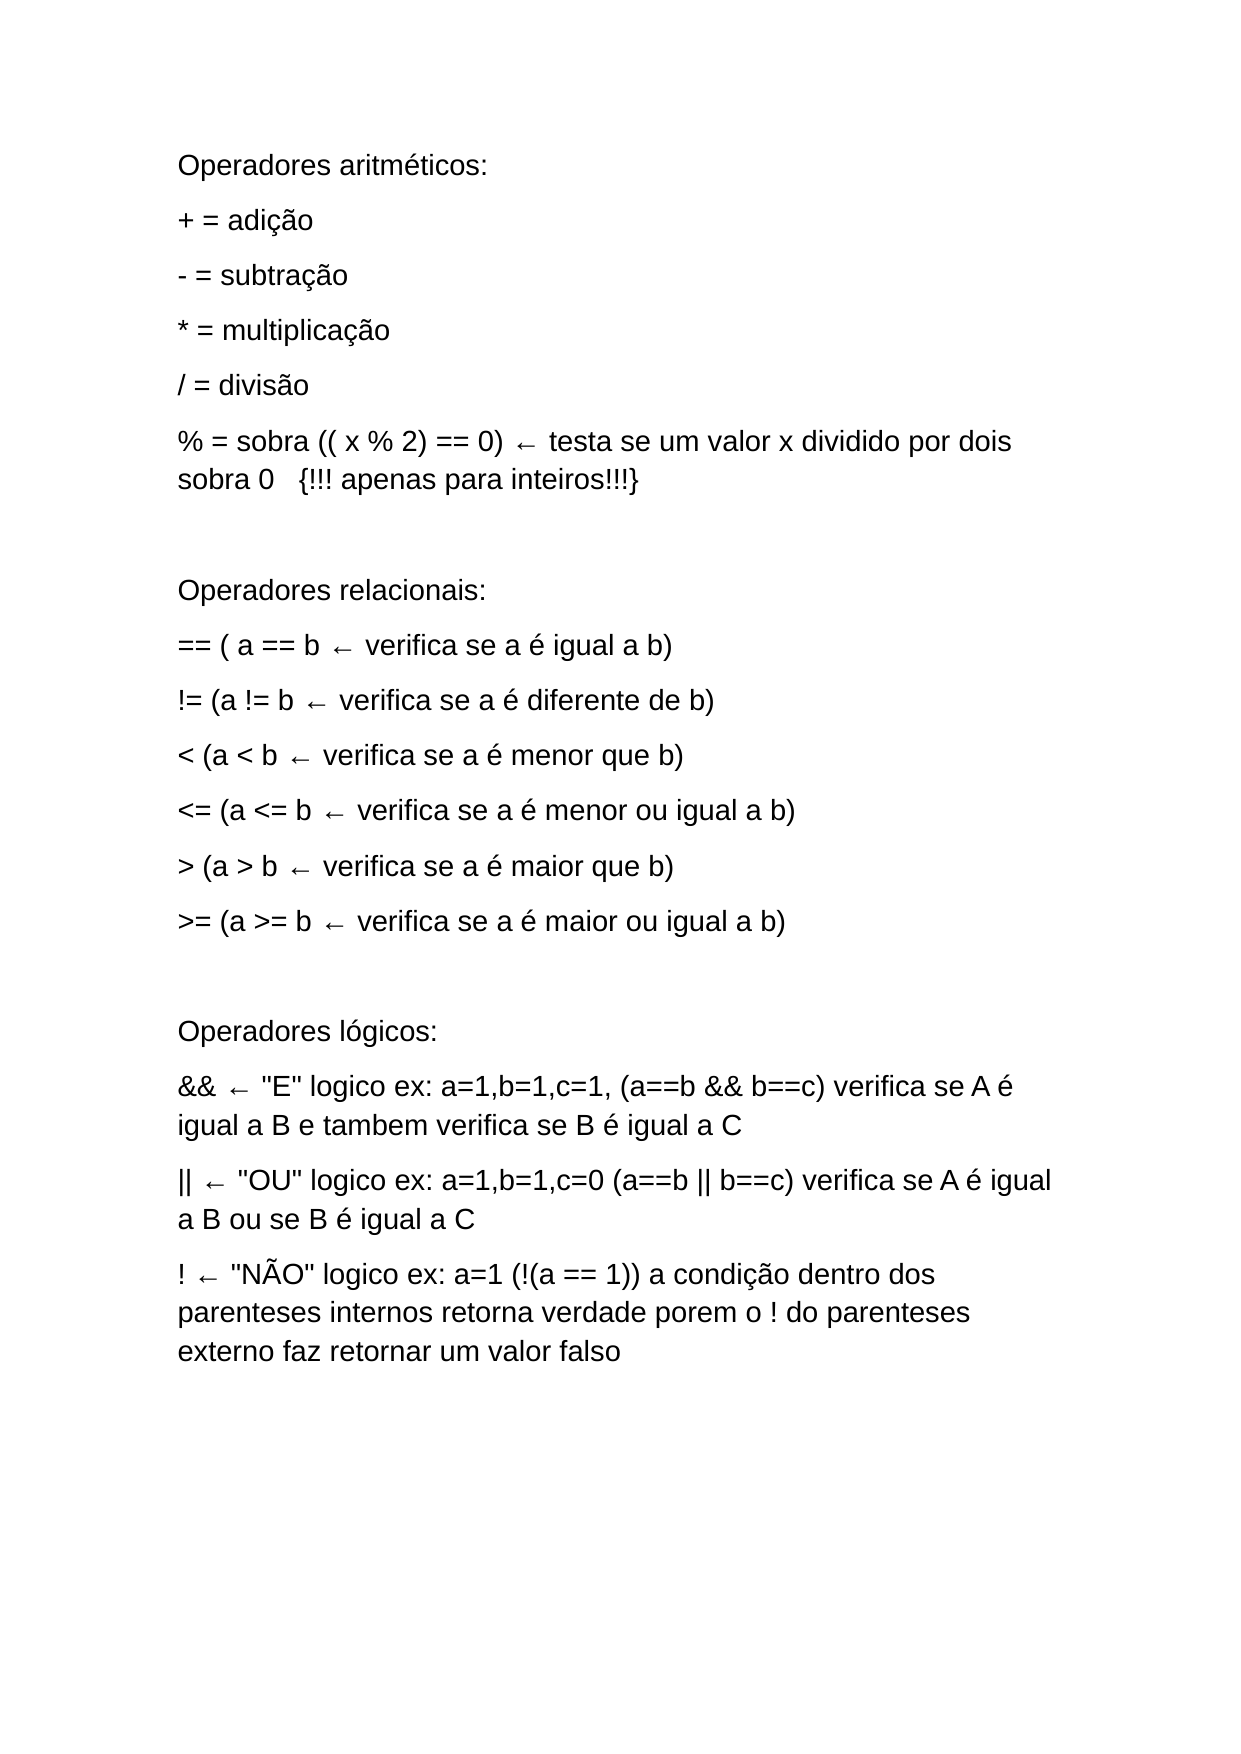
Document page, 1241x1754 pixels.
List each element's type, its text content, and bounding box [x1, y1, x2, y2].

text != (a != b ← verifica se a é diferente de b) [177, 683, 1063, 717]
text + = adição [177, 203, 1063, 236]
text - = subtração [177, 258, 1063, 292]
text ! ← "NÃO" logico ex: a=1 (!(a == 1)) a condição dentro dos parenteses internos retorna verdade porem o ! do parenteses externo faz retornar um valor falso [177, 1257, 1063, 1368]
text Operadores lógicos: [177, 1014, 1063, 1048]
text / = divisão [177, 368, 1063, 402]
text * = multiplicação [177, 313, 1063, 347]
text % = sobra (( x % 2) == 0) ← testa se um valor x dividido por dois sobra 0 {!!! apenas para inteiros!!!} [177, 424, 1063, 496]
text > (a > b ← verifica se a é maior que b) [177, 849, 1063, 882]
text < (a < b ← verifica se a é menor que b) [177, 738, 1063, 772]
text Operadores relacionais: [177, 573, 1063, 606]
text <= (a <= b ← verifica se a é menor ou igual a b) [177, 793, 1063, 827]
text Operadores aritméticos: [177, 148, 1063, 181]
text == ( a == b ← verifica se a é igual a b) [177, 628, 1063, 661]
text || ← "OU" logico ex: a=1,b=1,c=0 (a==b || b==c) verifica se A é igual a B ou se B é igual a C [177, 1163, 1063, 1235]
text && ← "E" logico ex: a=1,b=1,c=1, (a==b && b==c) verifica se A é igual a B e tambem verifica se B é igual a C [177, 1069, 1063, 1142]
text >= (a >= b ← verifica se a é maior ou igual a b) [177, 904, 1063, 937]
